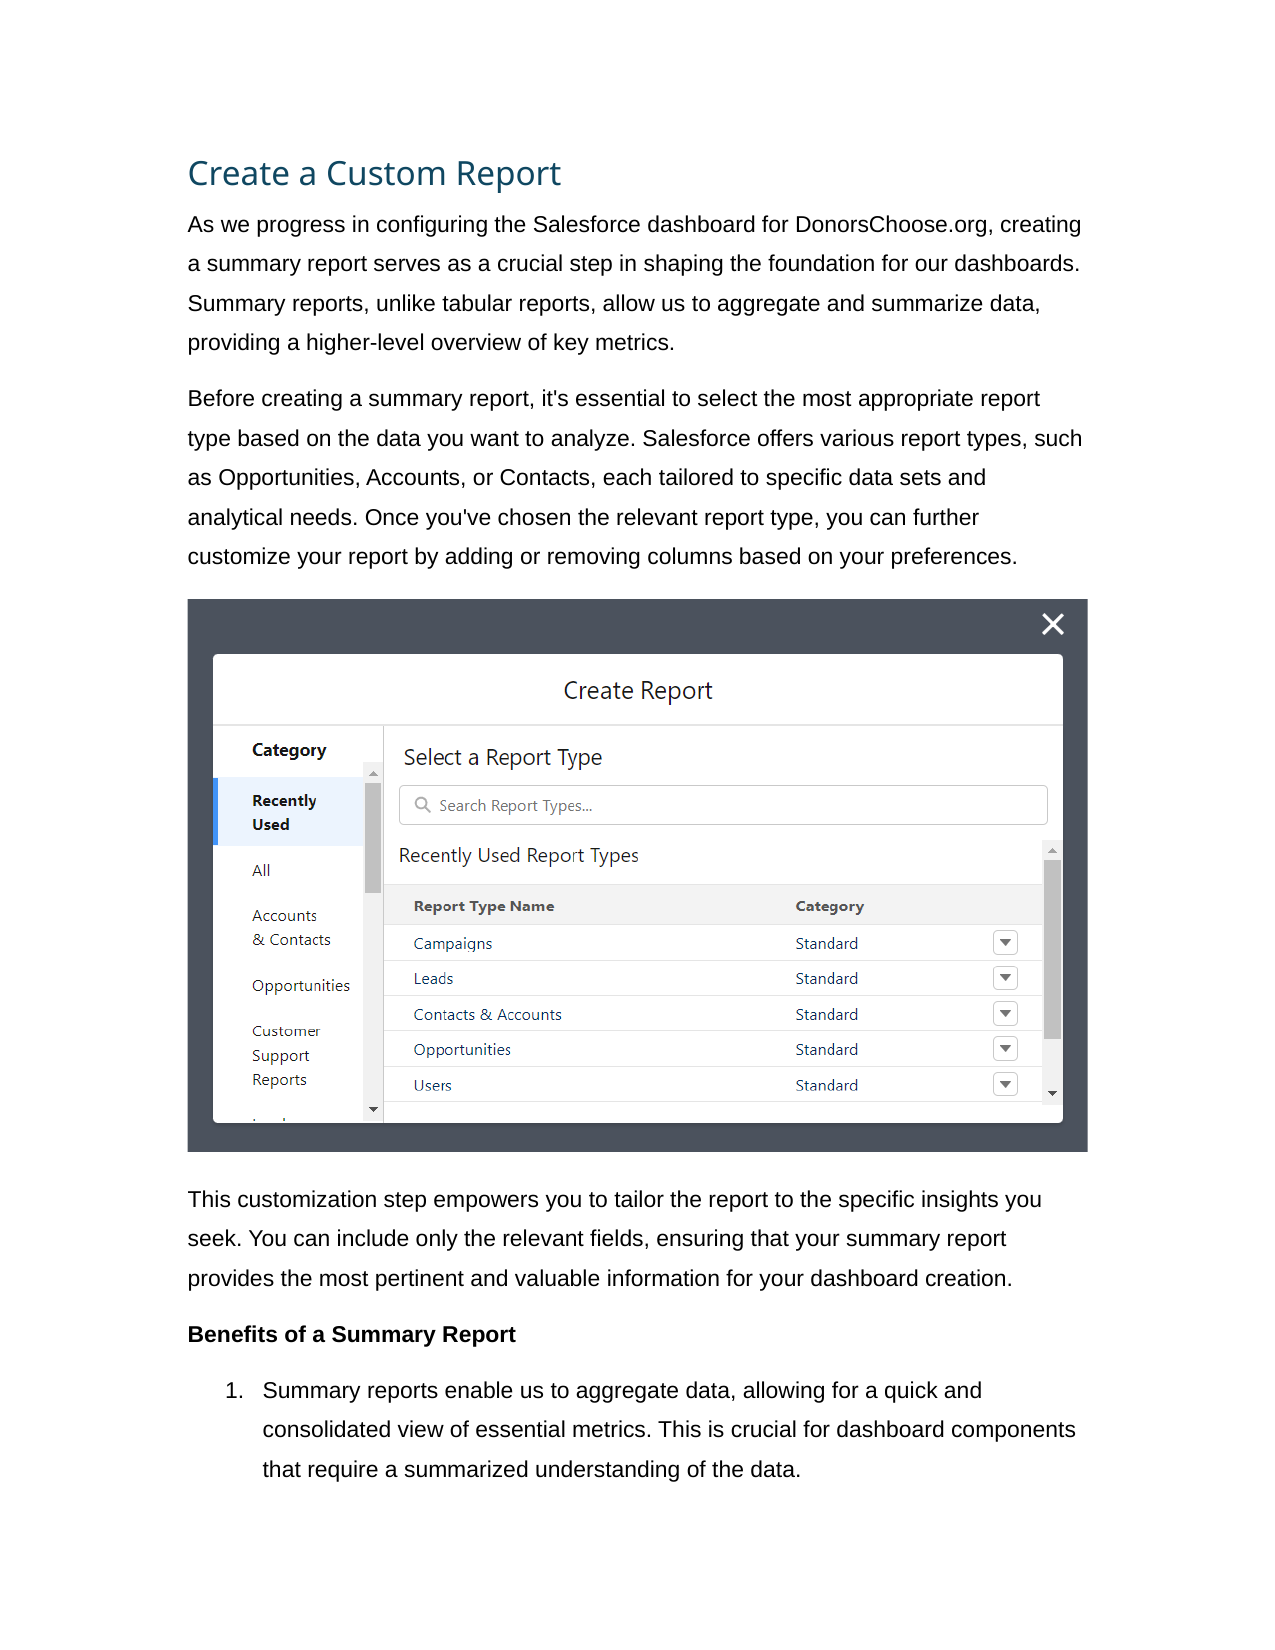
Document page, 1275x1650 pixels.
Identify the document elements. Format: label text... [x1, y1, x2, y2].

text Benefits of a Summary Report [187, 1321, 1087, 1347]
list Summary reports enable us to aggregate data, allowing for a quick and consolidated view of essential metrics. This is crucial for dashboard components that require a summarized understanding of the data. [225, 1377, 1087, 1482]
text Before creating a summary report, it's essential to select the most appropriate report type based on the data you want to analyze. Salesforce offers various report types, such as Opportunities, Accounts, or Contacts, each tailored to specific data sets and analytical needs. Once you've chosen the relevant report type, you can further customize your report by adding or removing columns based on your preferences. [187, 385, 1087, 569]
text As we progress in configuring the Salesforce dashboard for DonorsChoose.org, creating a summary report serves as a crucial step in shaping the foundation for our dashboards. Summary reports, unlike tabular reports, allow us to aggregate and summarize data, providing a higher-level overview of key metrics. [187, 211, 1087, 355]
picture [187, 599, 1088, 1152]
subtitle Create a Custom Report [187, 150, 1087, 195]
text This customization step empowers you to tailor the report to the specific insights you seek. You can include only the relevant fields, ensuring that your summary report provides the most pertinent and valuable information for your dashboard creation. [187, 1186, 1087, 1291]
